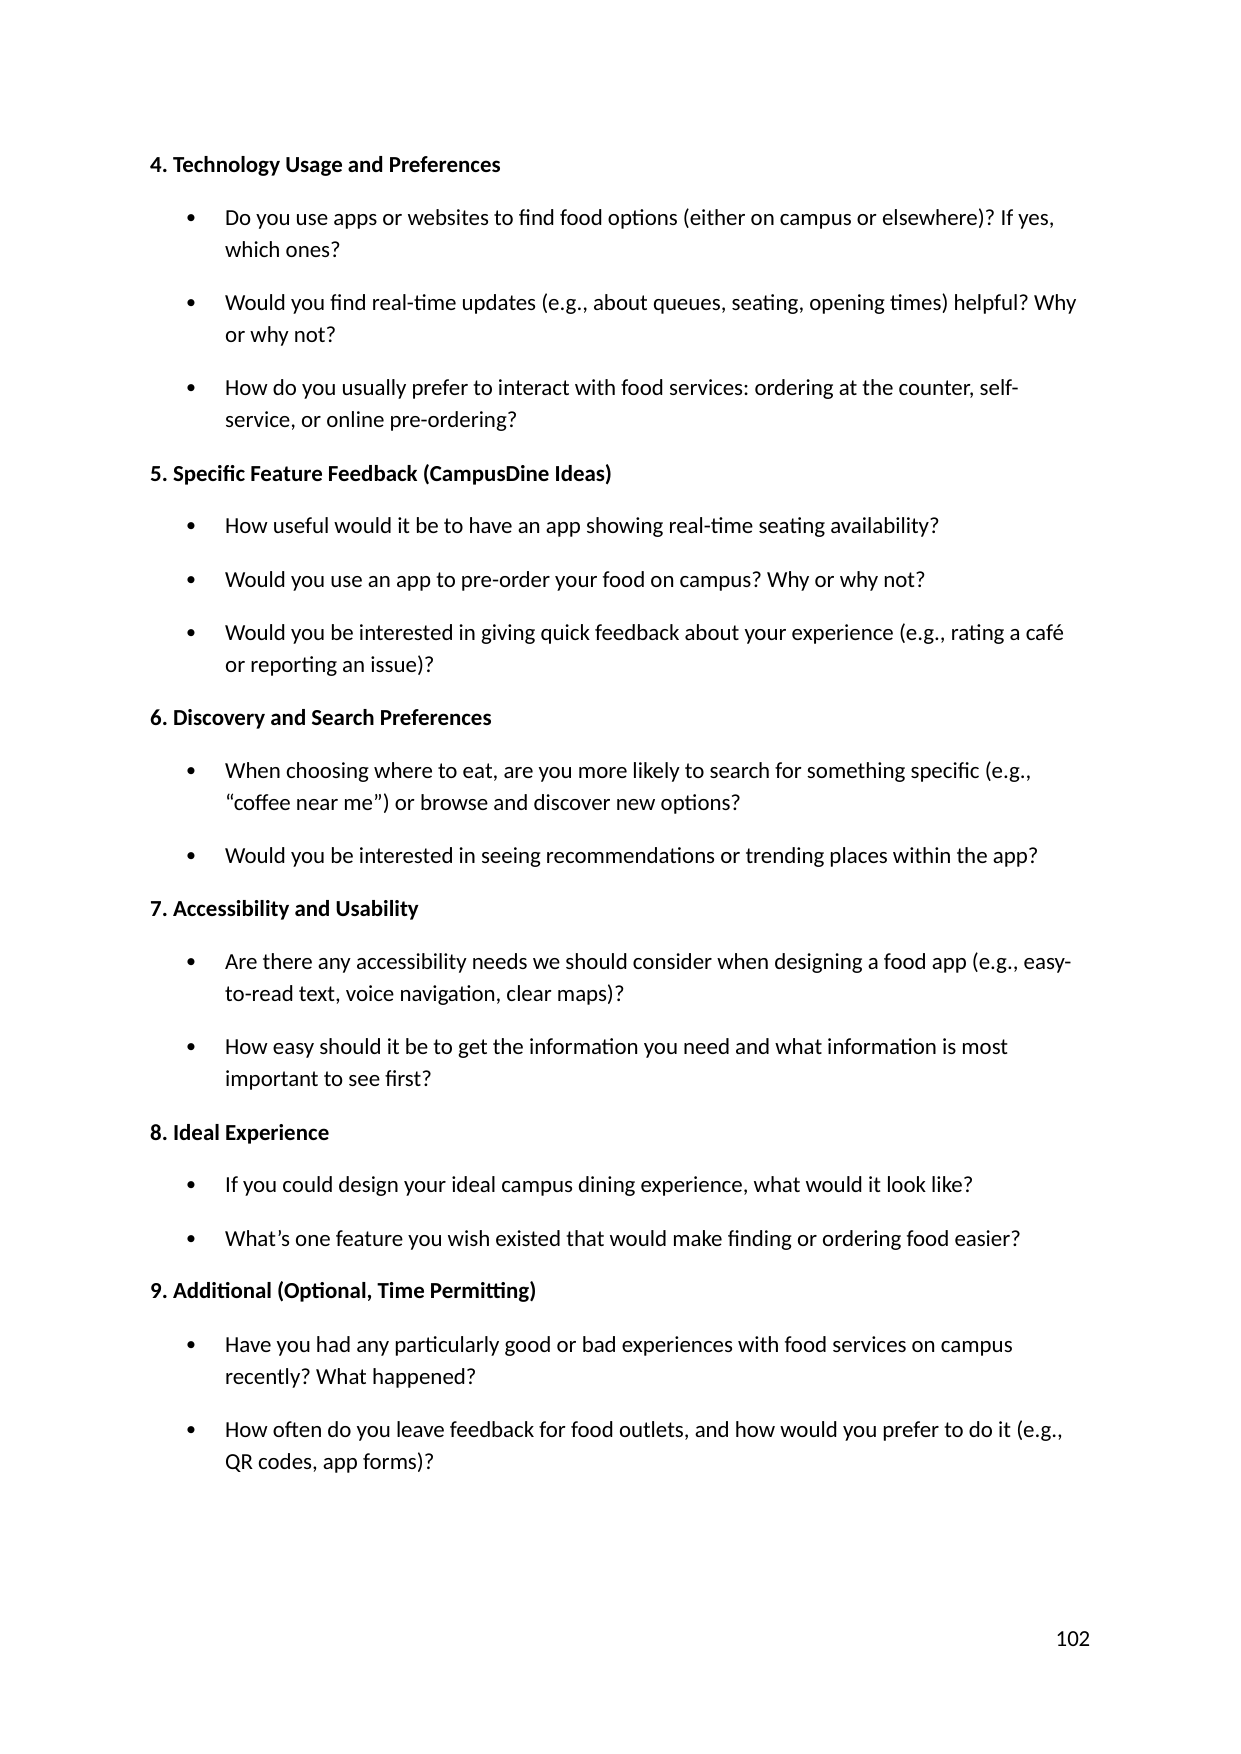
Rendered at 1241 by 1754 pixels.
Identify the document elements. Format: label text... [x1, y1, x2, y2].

list Have you had any particularly good or bad experiences with food services on campus recently? What happened? [187, 1330, 1090, 1390]
list Do you use apps or websites to find food options (either on campus or elsewhere)? If yes, which ones? [187, 203, 1090, 263]
list Would you find real-time updates (e.g., about queues, seating, opening times) helpful? Why or why not? [187, 288, 1090, 348]
text 6. Discovery and Search Preferences [150, 703, 1090, 731]
list Would you be interested in seeing recommendations or trending places within the app? [187, 841, 1090, 869]
list If you could design your ideal campus dining experience, what would it look like? [187, 1171, 1090, 1199]
text 8. Ideal Experience [150, 1118, 1090, 1146]
list When choosing where to eat, are you more likely to search for something specific (e.g., “coffee near me”) or browse and discover new options? [187, 756, 1090, 816]
text 4. Technology Usage and Preferences [150, 150, 1090, 178]
list Are there any accessibility needs we should consider when designing a food app (e.g., easy-to-read text, voice navigation, clear maps)? [187, 947, 1090, 1007]
text 9. Additional (Optional, Time Permitting) [150, 1277, 1090, 1305]
list How useful would it be to have an app showing real-time seating availability? [187, 512, 1090, 540]
list Would you use an app to pre-order your food on campus? Why or why not? [187, 565, 1090, 593]
list What’s one feature you wish existed that would make finding or ordering food easier? [187, 1224, 1090, 1252]
list How easy should it be to get the information you need and what information is most important to see first? [187, 1032, 1090, 1093]
list How often do you leave feedback for food outlets, and how would you prefer to do it (e.g., QR codes, app forms)? [187, 1415, 1090, 1475]
list Would you be interested in giving quick feedback about your experience (e.g., rating a café or reporting an issue)? [187, 618, 1090, 678]
text 5. Specific Feature Feedback (CampusDine Ideas) [150, 459, 1090, 487]
list How do you usually prefer to interact with food services: ordering at the counter, self-service, or online pre-ordering? [187, 373, 1090, 434]
text 7. Accessibility and Usability [150, 894, 1090, 922]
